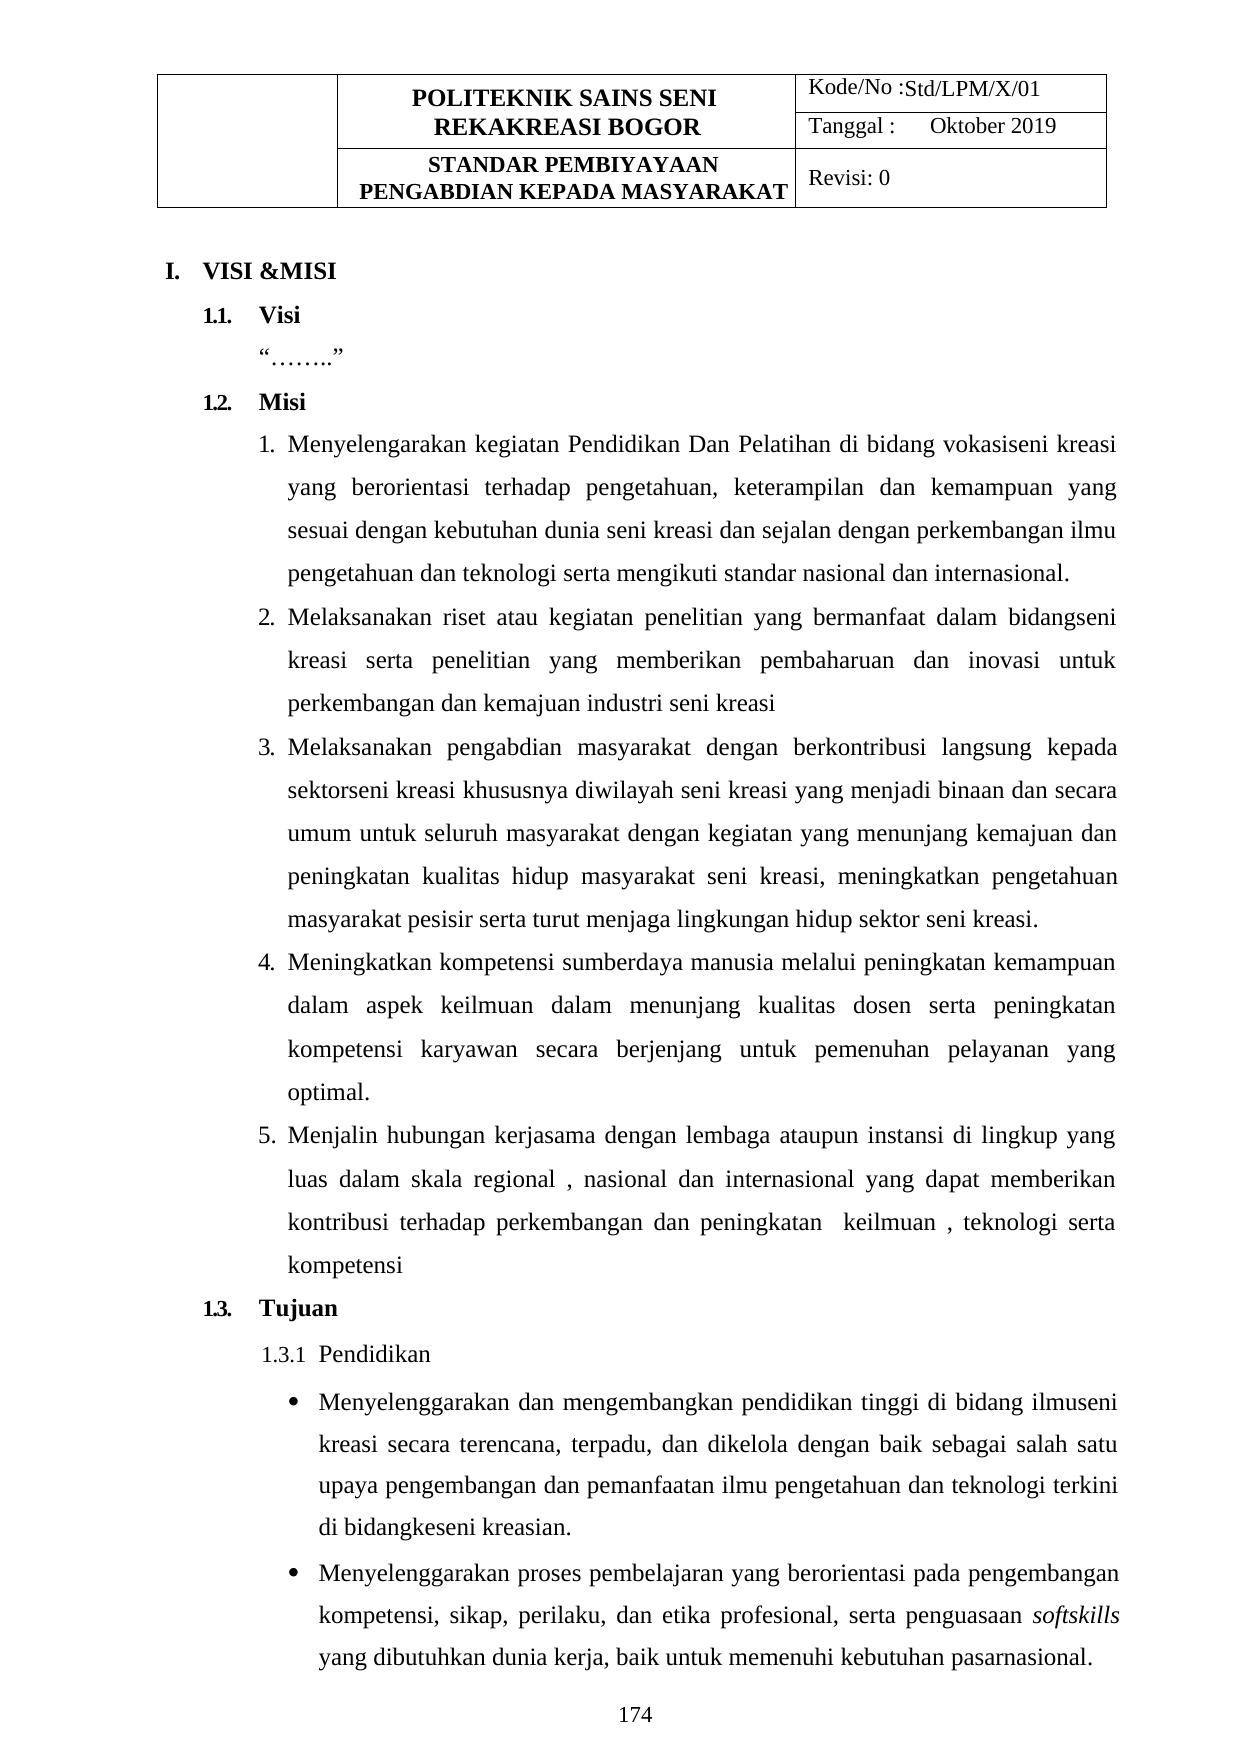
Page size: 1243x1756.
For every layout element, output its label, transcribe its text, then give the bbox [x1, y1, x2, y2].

list Meningkatkan kompetensi sumberdaya manusia melalui peningkatan kemampuan dalam aspek keilmuan dalam menunjang kualitas dosen serta peningkatan kompetensi karyawan secara berjenjang untuk pemenuhan pelayanan yang optimal. [258, 947, 1116, 1106]
list Visi [202, 300, 1188, 329]
list Melaksanakan riset atau kegiatan penelitian yang bermanfaat dalam bidangseni kreasi serta penelitian yang memberikan pembaharuan dan inovasi untuk perkembangan dan kemajuan industri seni kreasi [258, 602, 1117, 717]
list Menjalin hubungan kerjasama dengan lembaga ataupun instansi di lingkup yang luas dalam skala regional , nasional dan internasional yang dapat memberikan kontribusi terhadap perkembangan dan peningkatan keilmuan , teknologi serta kompetensi [258, 1121, 1116, 1279]
subtitle Tujuan [202, 1294, 1188, 1322]
list Menyelenggarakan proses pembelajaran yang berorientasi pada pengembangan kompetensi, sikap, perilaku, dan etika profesional, serta penguasaan softskills yang dibutuhkan dunia kerja, baik untuk memenuhi kebutuhan pasarnasional. [289, 1558, 1120, 1671]
subtitle VISI &MISI [165, 256, 1188, 285]
subtitle Misi [202, 387, 1188, 415]
list Pendidikan [261, 1339, 1188, 1368]
text “……..” [259, 342, 1115, 371]
list Menyelengarakan kegiatan Pendidikan Dan Pelatihan di bidang vokasiseni kreasi yang berorientasi terhadap pengetahuan, keterampilan dan kemampuan yang sesuai dengan kebutuhan dunia seni kreasi dan sejalan dengan perkembangan ilmu pengetahuan dan teknologi serta mengikuti standar nasional dan internasional. [258, 429, 1117, 587]
list Menyelenggarakan dan mengembangkan pendidikan tinggi di bidang ilmuseni kreasi secara terencana, terpadu, dan dikelola dengan baik sebagai salah satu upaya pengembangan dan pemanfaatan ilmu pengetahuan dan teknologi terkini di bidangkeseni kreasian. [289, 1387, 1118, 1541]
list Melaksanakan pengabdian masyarakat dengan berkontribusi langsung kepada sektorseni kreasi khususnya diwilayah seni kreasi yang menjadi binaan dan secara umum untuk seluruh masyarakat dengan kegiatan yang menunjang kemajuan dan peningkatan kualitas hidup masyarakat seni kreasi, meningkatkan pengetahuan masyarakat pesisir serta turut menjaga lingkungan hidup sektor seni kreasi. [258, 732, 1118, 933]
